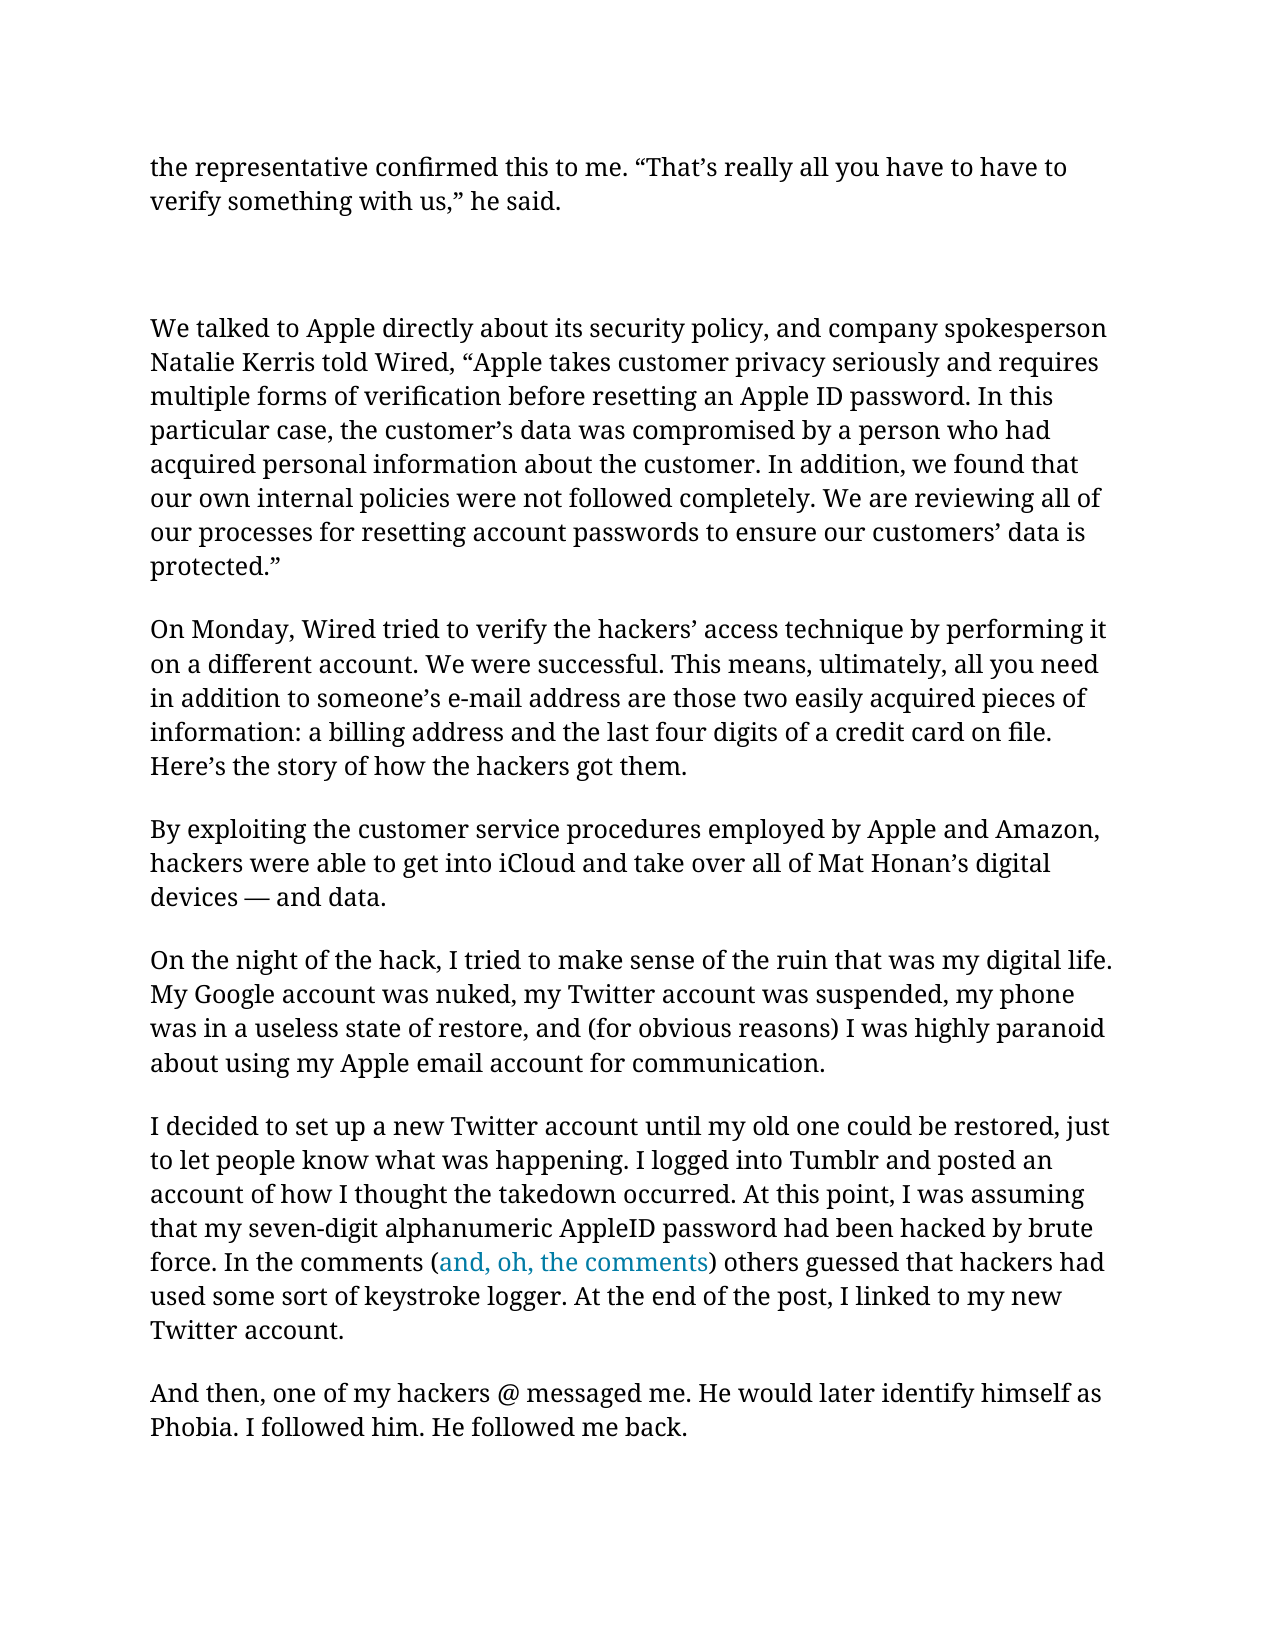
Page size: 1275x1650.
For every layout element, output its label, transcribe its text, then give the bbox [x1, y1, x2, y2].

text On the night of the hack, I tried to make sense of the ruin that was my digital life. My Google account was nuked, my Twitter account was suspended, my phone was in a useless state of restore, and (for obvious reasons) I was highly paranoid about using my Apple email account for communication. [150, 943, 1125, 1079]
text On Monday, Wired tried to verify the hackers’ access technique by performing it on a different account. We were successful. This means, ultimately, all you need in addition to someone’s e-mail address are those two easily acquired pieces of information: a billing address and the last four digits of a credit card on file. Here’s the story of how the hackers got them. [150, 612, 1125, 782]
text We talked to Apple directly about its security policy, and company spokesperson Natalie Kerris told Wired, “Apple takes customer privacy seriously and requires multiple forms of verification before resetting an Apple ID password. In this particular case, the customer’s data was compromised by a person who had acquired personal information about the customer. In addition, we found that our own internal policies were not followed completely. We are reviewing all of our processes for resetting account passwords to ensure our customers’ data is protected.” [150, 311, 1125, 583]
text And then, one of my hackers @ messaged me. He would later identify himself as Phobia. I followed him. He followed me back. [150, 1376, 1125, 1444]
text By exploiting the customer service procedures employed by Apple and Amazon, hackers were able to get into iCloud and take over all of Mat Honan’s digital devices — and data. [150, 812, 1125, 914]
text I decided to set up a new Twitter account until my old one could be restored, just to let people know what was happening. I logged into Tumblr and posted an account of how I thought the takedown occurred. At this point, I was assuming that my seven-digit alphanumeric AppleID password had been hacked by brute force. In the comments (and, oh, the comments) others guessed that hackers had used some sort of keystroke logger. At the end of the post, I linked to my new Twitter account. [150, 1108, 1125, 1347]
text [150, 150, 1125, 218]
